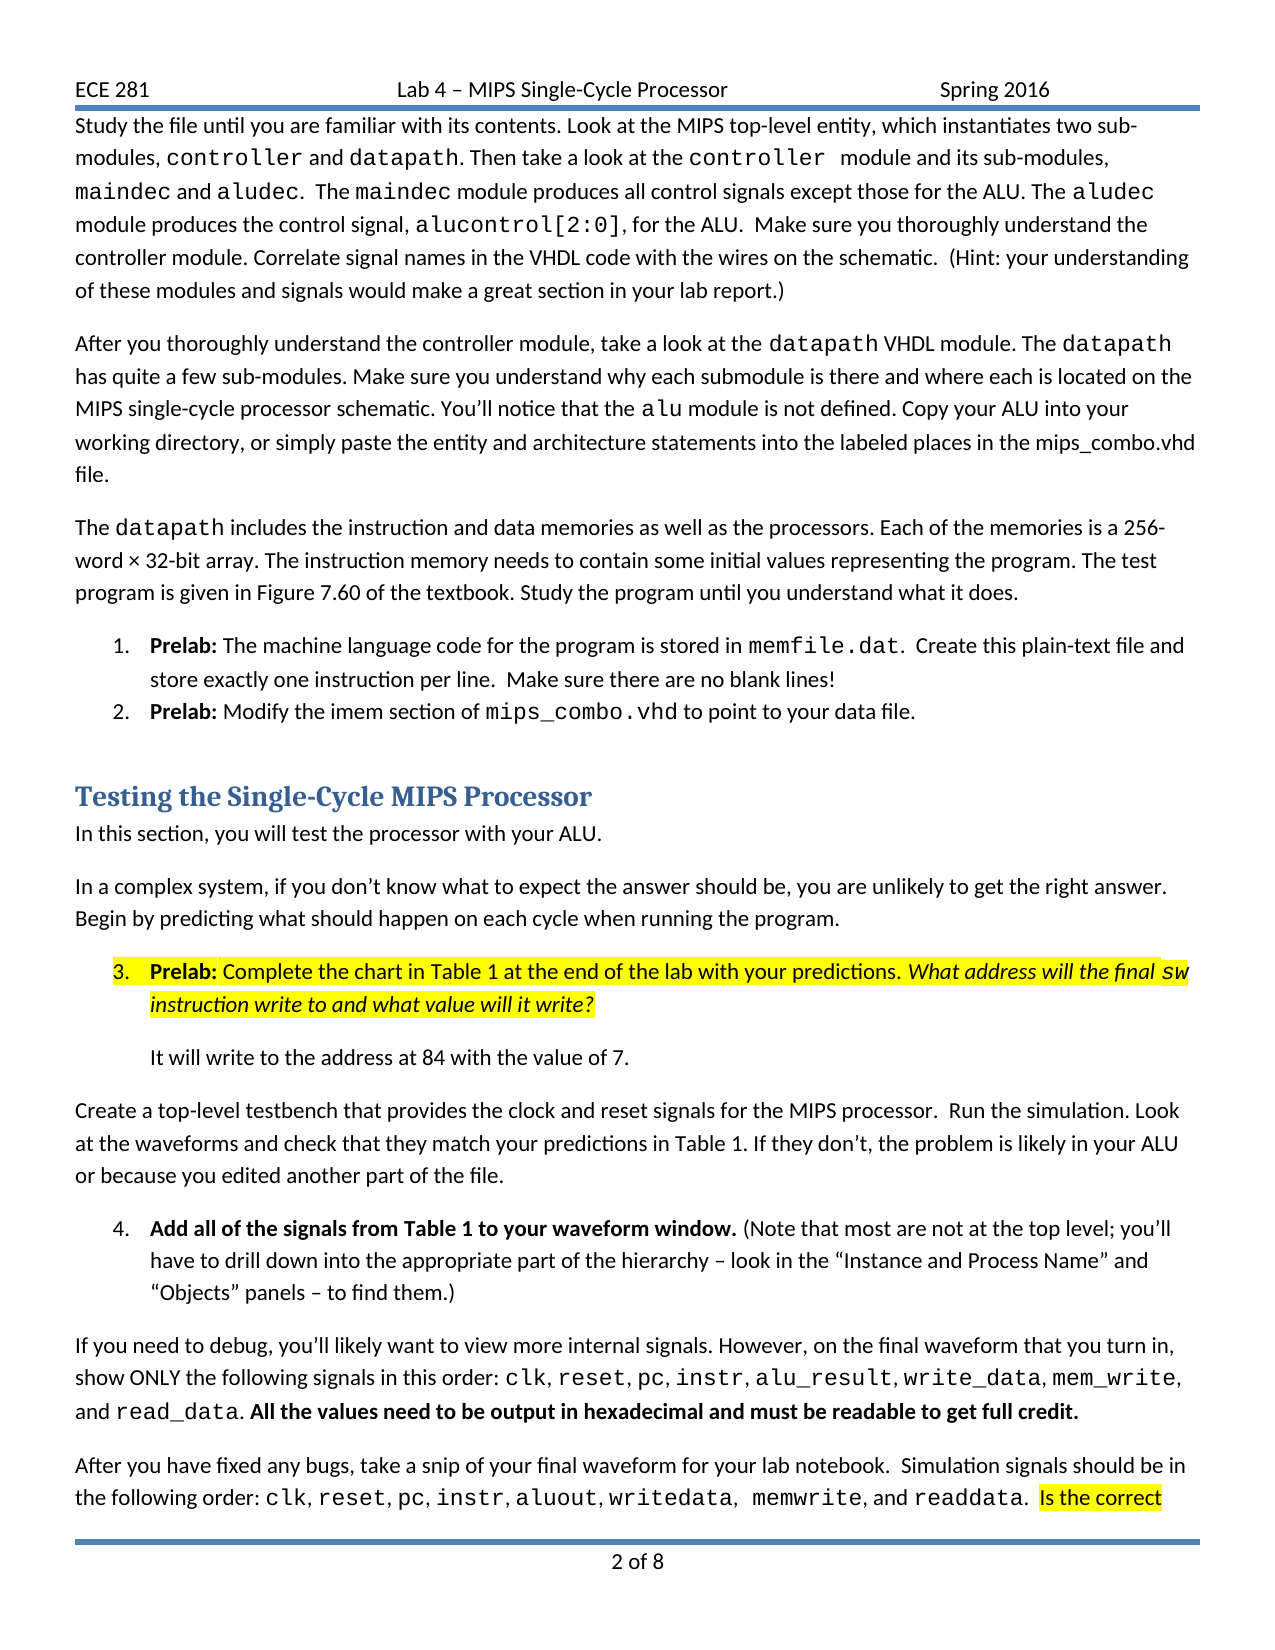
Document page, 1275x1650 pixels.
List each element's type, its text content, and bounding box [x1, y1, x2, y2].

text After you thoroughly understand the controller module, take a look at the datapath VHDL module. The datapath has quite a few sub-modules. Make sure you understand why each submodule is there and where each is located on the MIPS single-cycle processor schematic. You’ll notice that the alu module is not defined. Copy your ALU into your working directory, or simply paste the entity and architecture statements into the labeled places in the mips_combo.vhd file. [75, 329, 1200, 488]
text It will write to the address at 84 with the value of 7. [150, 1043, 1200, 1072]
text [75, 1451, 1200, 1513]
text In this section, you will test the processor with your ALU. [75, 819, 1200, 847]
subtitle Testing the Single-Cycle MIPS Processor [75, 780, 1200, 814]
list Prelab: Complete the chart in Table 1 at the end of the lab with your predictions. What address will the final sw instruction write to and what value will it write? [112, 957, 1200, 1018]
text The datapath includes the instruction and data memories as well as the processors. Each of the memories is a 256-word × 32-bit array. The instruction memory needs to contain some initial values representing the program. The test program is given in Figure 7.60 of the textbook. Study the program until you understand what it does. [75, 513, 1200, 606]
text In a complex system, if you don’t know what to expect the answer should be, you are unlikely to get the right answer. Begin by predicting what should happen on each cycle when running the program. [75, 872, 1200, 932]
list Prelab: Modify the imem section of mips_combo.vhd to point to your data file. [112, 697, 1200, 726]
text If you need to debug, you’ll likely want to view more internal signals. However, on the final waveform that you turn in, show ONLY the following signals in this order: clk, reset, pc, instr, alu_result, write_data, mem_write, and read_data. All the values need to be output in hexadecimal and must be readable to get full credit. [75, 1331, 1200, 1426]
list Add all of the signals from Table 1 to your waveform window. (Note that most are not at the top level; you’ll have to drill down into the appropriate part of the hierarchy – look in the “Instance and Process Name” and “Objects” panels – to find them.) [112, 1214, 1200, 1306]
text Study the file until you are familiar with its contents. Look at the MIPS top-level entity, which instantiates two sub-modules, controller and datapath. Then take a look at the controller module and its sub-modules, maindec and aludec. The maindec module produces all control signals except those for the ALU. The aludec module produces the control signal, alucontrol[2:0], for the ALU. Make sure you thoroughly understand the controller module. Correlate signal names in the VHDL code with the wires on the schematic. (Hint: your understanding of these modules and signals would make a great section in your lab report.) [75, 111, 1200, 304]
text Create a top-level testbench that provides the clock and reset signals for the MIPS processor. Run the simulation. Look at the waveforms and check that they match your predictions in Table 1. If they don’t, the problem is likely in your ALU or because you edited another part of the file. [75, 1097, 1200, 1189]
list Prelab: The machine language code for the program is stored in memfile.dat. Create this plain-text file and store exactly one instruction per line. Make sure there are no blank lines! [112, 631, 1200, 693]
